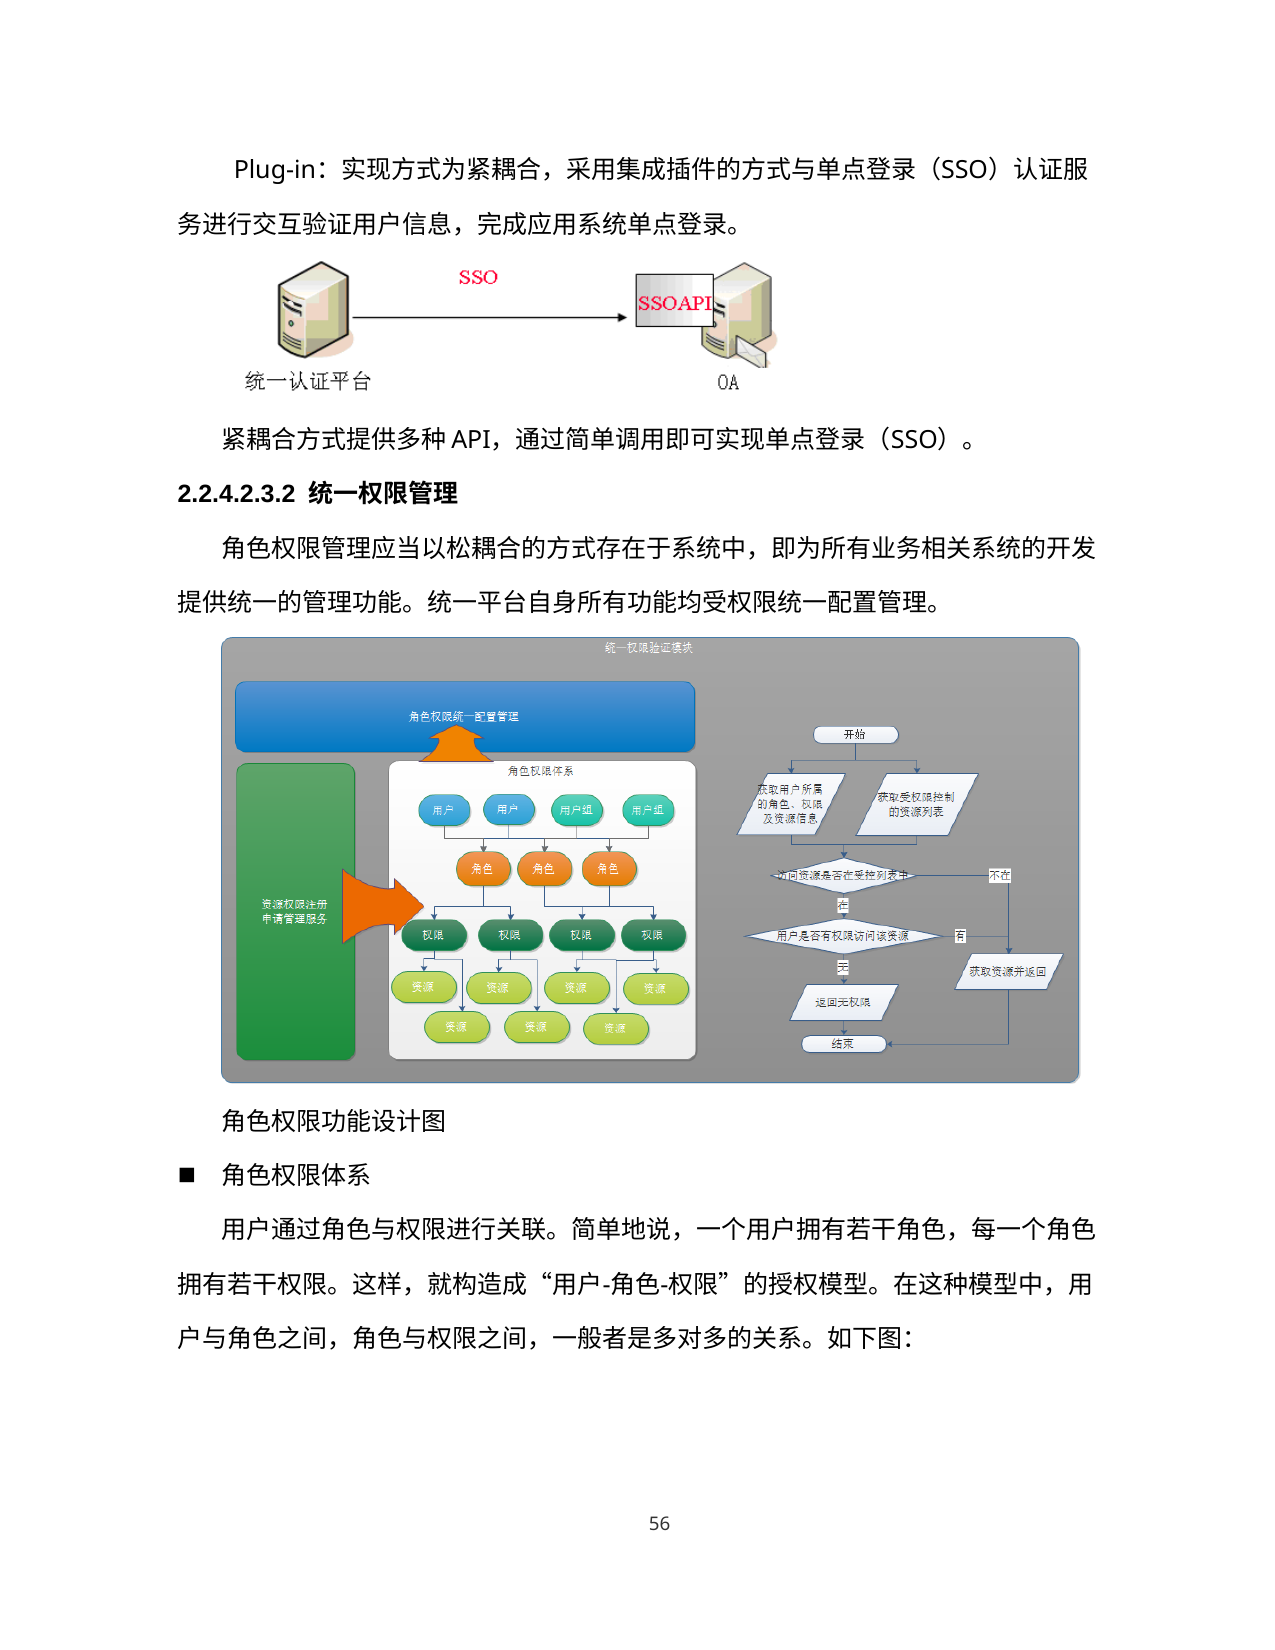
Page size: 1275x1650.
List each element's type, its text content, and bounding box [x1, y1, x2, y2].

text 角色权限管理应当以松耦合的方式存在于系统中，即为所有业务相关系统的开发提供统一的管理功能。统一平台自身所有功能均受权限统一配置管理。 [177, 528, 1098, 619]
list 角色权限体系 [177, 1155, 1098, 1192]
text 紧耦合方式提供多种API，通过简单调用即可实现单点登录（SSO）。 [177, 419, 1098, 456]
picture [221, 637, 1087, 1084]
text 用户通过角色与权限进行关联。简单地说，一个用户拥有若干角色，每一个角色拥有若干权限。这样，就构造成“用户-角色-权限”的授权模型。在这种模型中，用户与角色之间，角色与权限之间，一般者是多对多的关系。如下图： [177, 1210, 1098, 1355]
picture [233, 258, 807, 403]
text Plug-in：实现方式为紧耦合，采用集成插件的方式与单点登录（SSO）认证服务进行交互验证用户信息，完成应用系统单点登录。 [177, 150, 1098, 241]
text 角色权限功能设计图 [177, 1101, 1098, 1137]
subtitle 统一权限管理 [177, 474, 1098, 510]
